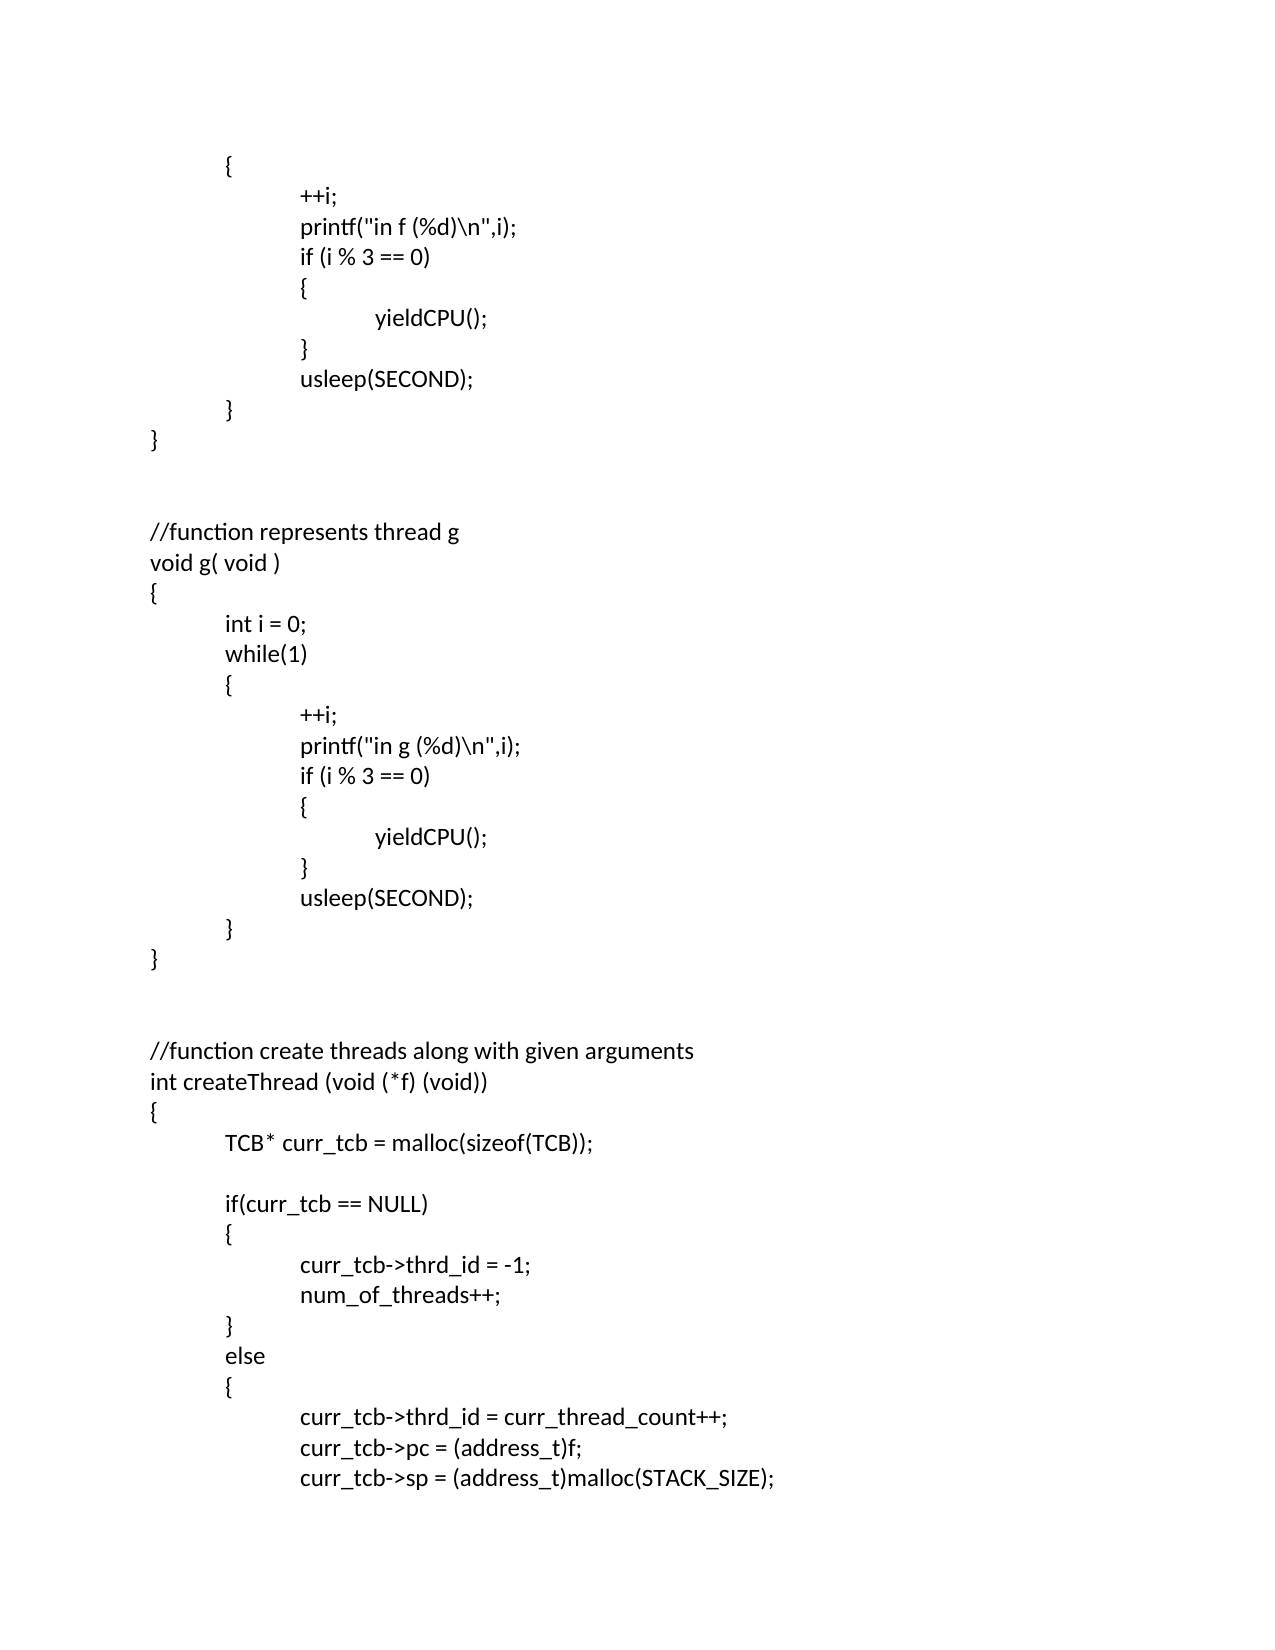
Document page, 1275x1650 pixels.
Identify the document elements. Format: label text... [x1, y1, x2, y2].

text num_of_threads++; [150, 1279, 1125, 1310]
text { [150, 577, 1125, 608]
text if (i % 3 == 0) [150, 760, 1125, 791]
text yieldCPU(); [150, 821, 1125, 852]
text } [150, 394, 1125, 425]
text else [150, 1340, 1125, 1371]
text ++i; [150, 181, 1125, 211]
text { [150, 669, 1125, 699]
text { [150, 1096, 1125, 1127]
text { [150, 150, 1125, 181]
text while(1) [150, 638, 1125, 669]
text TCB* curr_tcb = malloc(sizeof(TCB)); [150, 1127, 1125, 1157]
text yieldCPU(); [150, 303, 1125, 333]
text //function represents thread g [150, 516, 1125, 547]
text printf("in g (%d)\n",i); [150, 730, 1125, 760]
text } [150, 913, 1125, 943]
text usleep(SECOND); [150, 882, 1125, 913]
text if (i % 3 == 0) [150, 242, 1125, 272]
text { [150, 791, 1125, 821]
text if(curr_tcb == NULL) [150, 1188, 1125, 1218]
text ++i; [150, 699, 1125, 730]
text curr_tcb->pc = (address_t)f; [150, 1432, 1125, 1462]
text void g( void ) [150, 547, 1125, 577]
text usleep(SECOND); [150, 364, 1125, 394]
text } [150, 852, 1125, 882]
text printf("in f (%d)\n",i); [150, 211, 1125, 242]
text curr_tcb->sp = (address_t)malloc(STACK_SIZE); [150, 1462, 1125, 1493]
text { [150, 1371, 1125, 1401]
text } [150, 1310, 1125, 1340]
text curr_tcb->thrd_id = -1; [150, 1249, 1125, 1279]
text curr_tcb->thrd_id = curr_thread_count++; [150, 1401, 1125, 1432]
text int i = 0; [150, 608, 1125, 638]
text } [150, 425, 1125, 455]
text { [150, 1218, 1125, 1249]
text { [150, 272, 1125, 303]
text } [150, 943, 1125, 974]
text int createThread (void (*f) (void)) [150, 1066, 1125, 1096]
text } [150, 333, 1125, 364]
text //function create threads along with given arguments [150, 1035, 1125, 1066]
